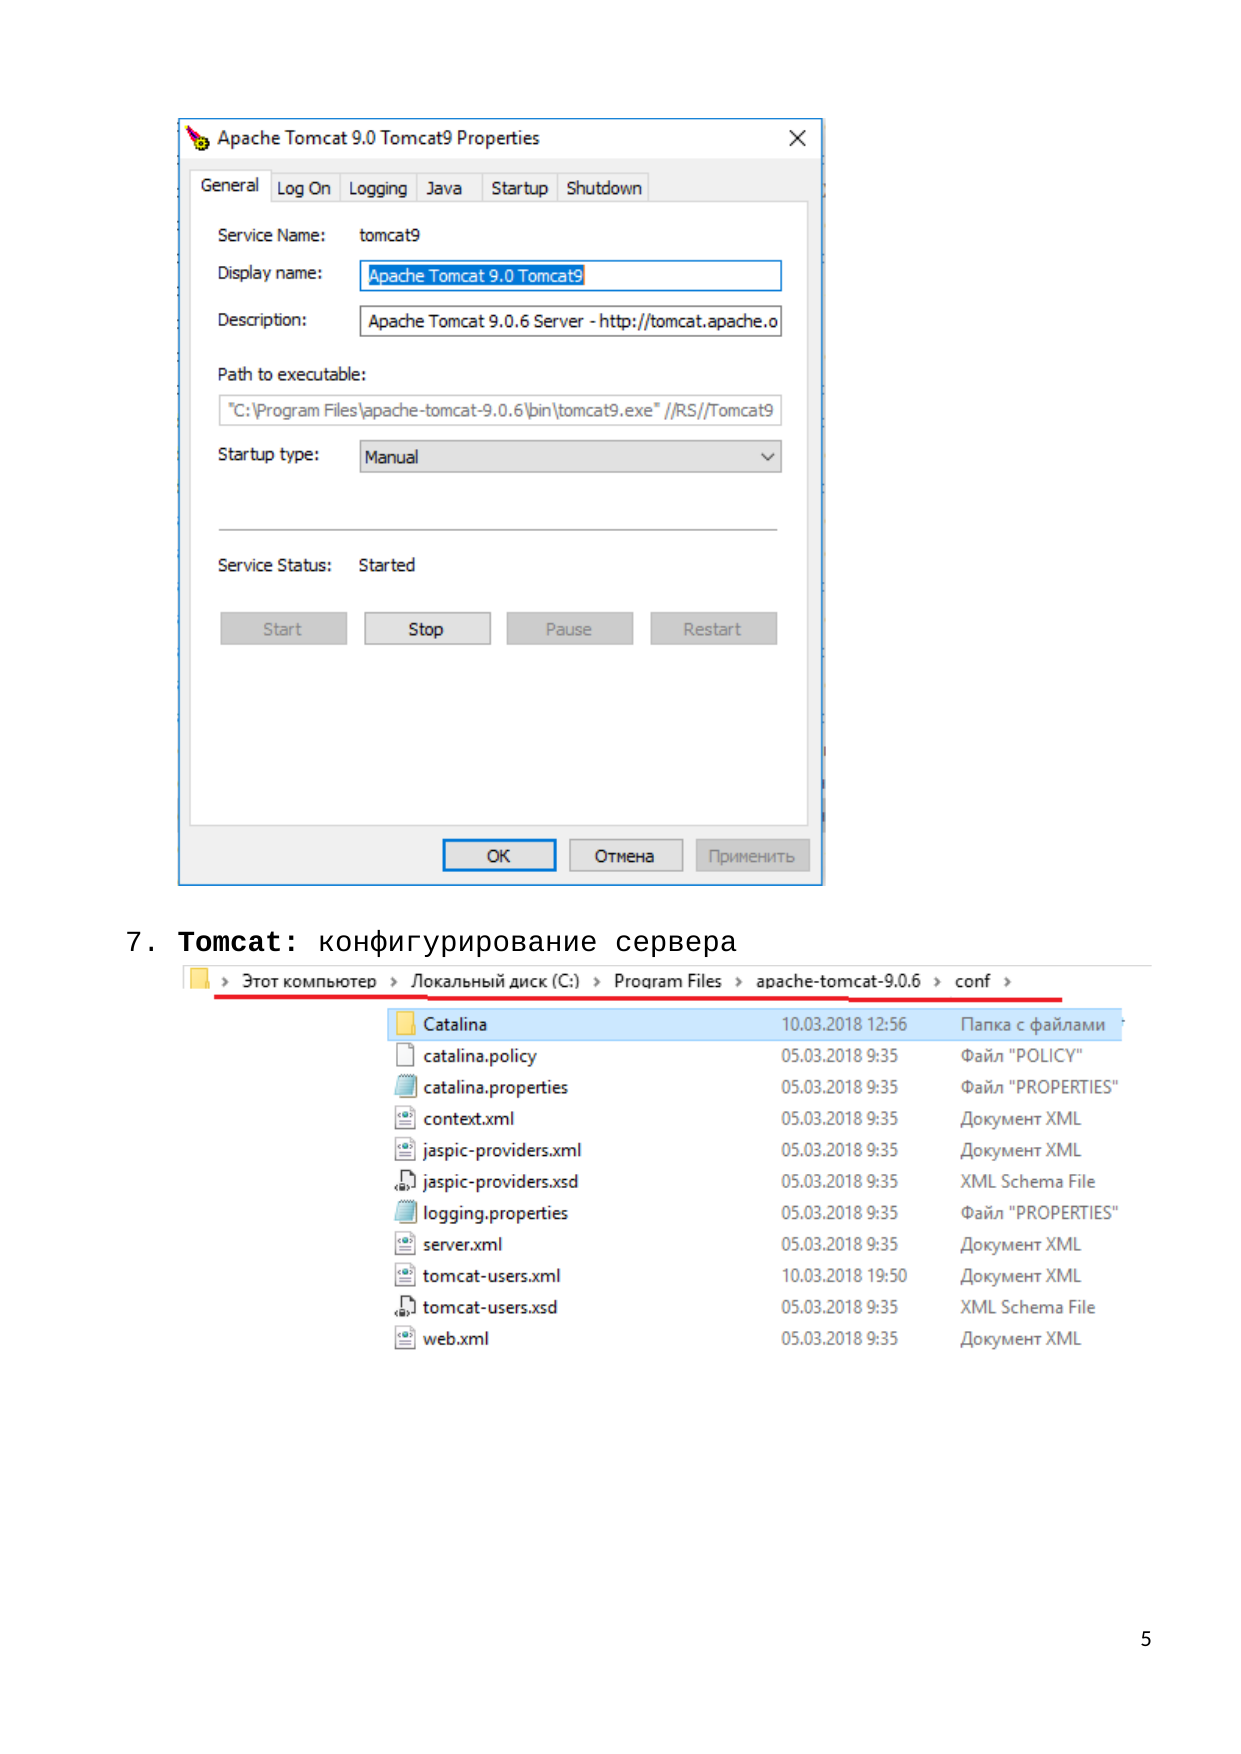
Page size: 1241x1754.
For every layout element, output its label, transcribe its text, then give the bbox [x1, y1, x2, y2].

picture [177, 965, 1152, 1381]
picture [177, 118, 826, 886]
list Tomcat: конфигурирование сервера [177, 927, 1152, 961]
